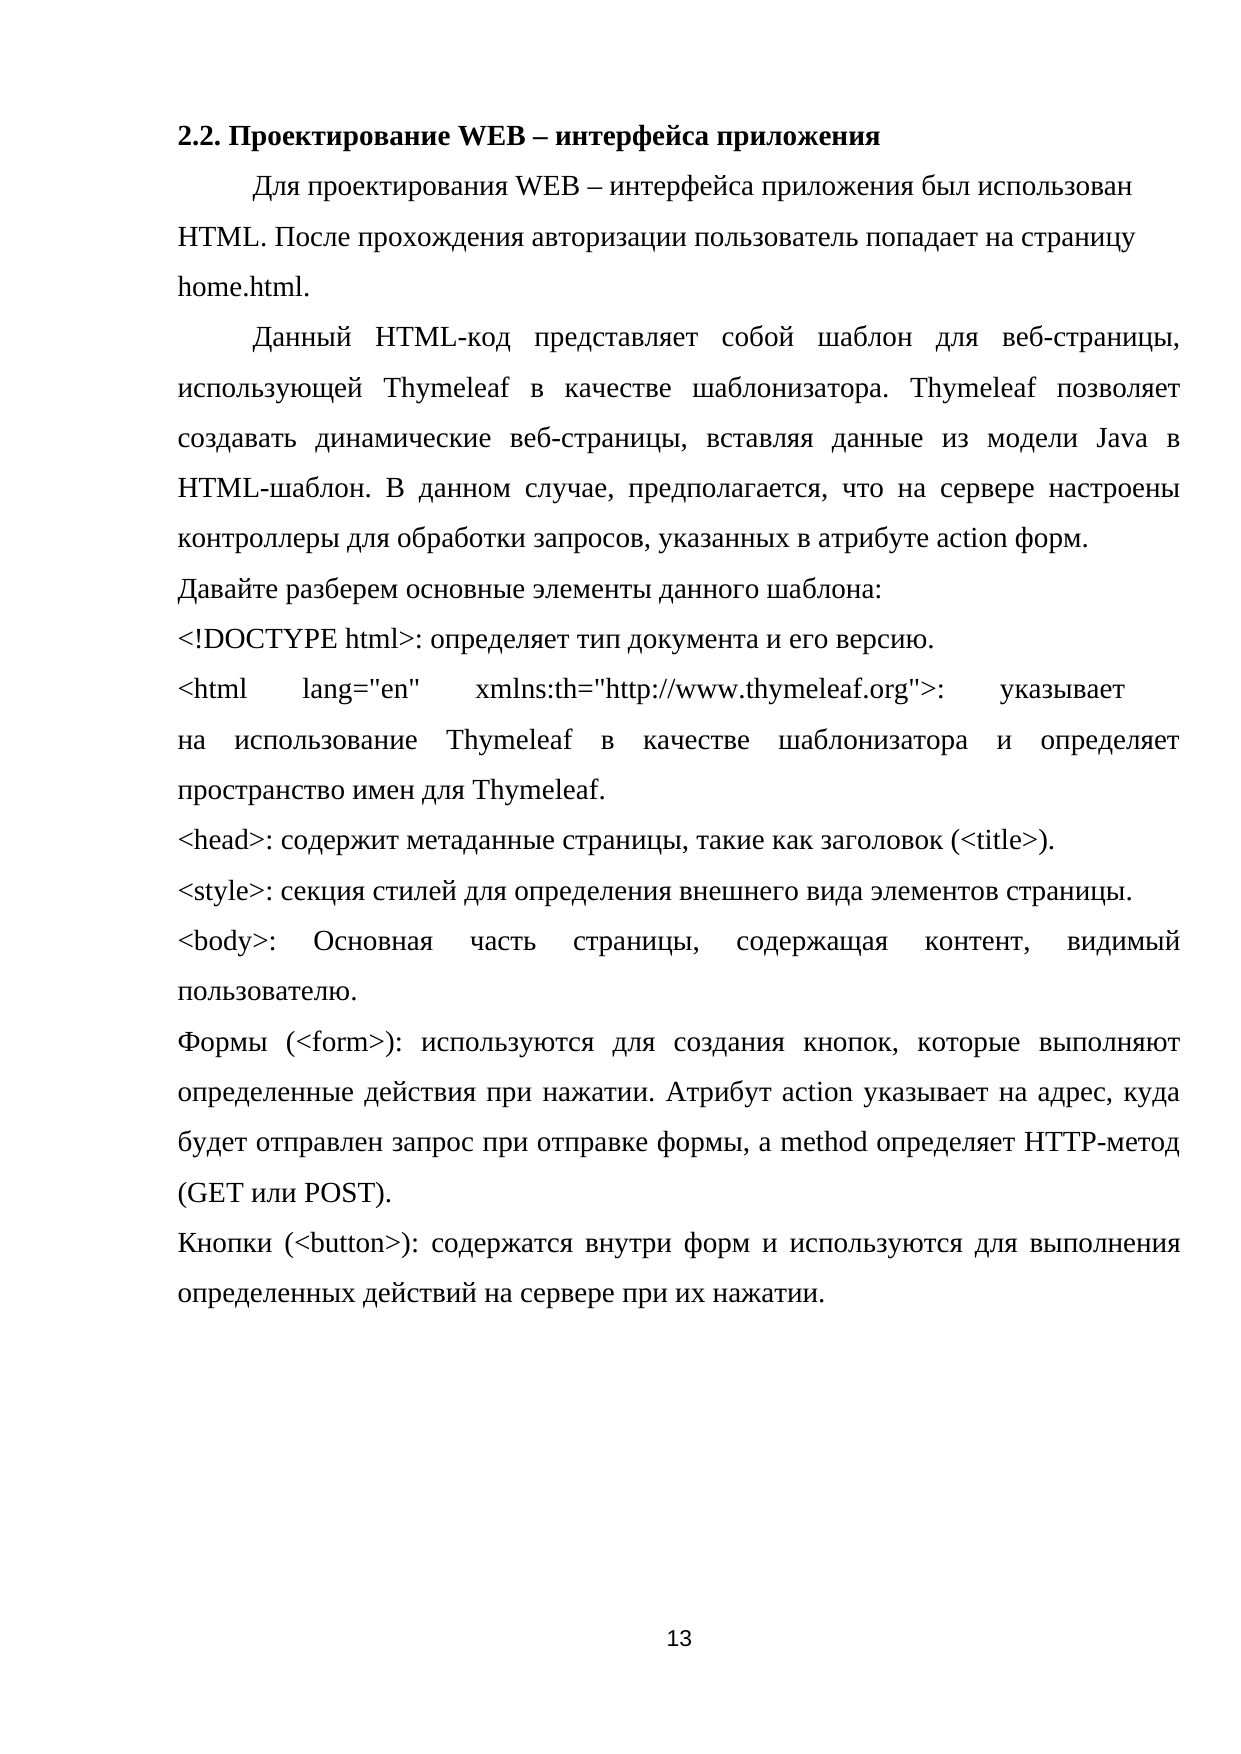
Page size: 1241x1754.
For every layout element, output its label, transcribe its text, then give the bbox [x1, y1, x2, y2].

text <style>: секция стилей для определения внешнего вида элементов страницы. [177, 873, 1181, 906]
text <body>: Основная часть страницы, содержащая контент, видимый пользователю. [177, 923, 1181, 1007]
text <!DOCTYPE html>: определяет тип документа и его версию. [177, 621, 1181, 655]
text 2.2. Проектирование WEB – интерфейса приложения [177, 118, 1181, 152]
text <head>: содержит метаданные страницы, такие как заголовок (<title>). [177, 822, 1181, 856]
text Кнопки (<button>): cодержатся внутри форм и используются для выполнения определенных действий на сервере при их нажатии. [177, 1225, 1181, 1309]
text Для проектирования WEB – интерфейса приложения был использован HTML. После прохождения авторизации пользователь попадает на страницу home.html. [177, 168, 1181, 303]
text Данный HTML-код представляет собой шаблон для веб-страницы, использующей Thymeleaf в качестве шаблонизатора. Thymeleaf позволяет создавать динамические веб-страницы, вставляя данные из модели Java в HTML-шаблон. В данном случае, предполагается, что на сервере настроены контроллеры для обработки запросов, указанных в атрибуте action форм. [177, 319, 1181, 554]
text Давайте разберем основные элементы данного шаблона: [177, 571, 1181, 604]
text Формы (<form>): используются для создания кнопок, которые выполняют определенные действия при нажатии. Атрибут action указывает на адрес, куда будет отправлен запрос при отправке формы, а method определяет HTTP-метод (GET или POST). [177, 1024, 1181, 1208]
text <html lang="en" xmlns:th="http://www.thymeleaf.org">: указывает на использование Thymeleaf в качестве шаблонизатора и определяет пространство имен для Thymeleaf. [177, 672, 1181, 806]
